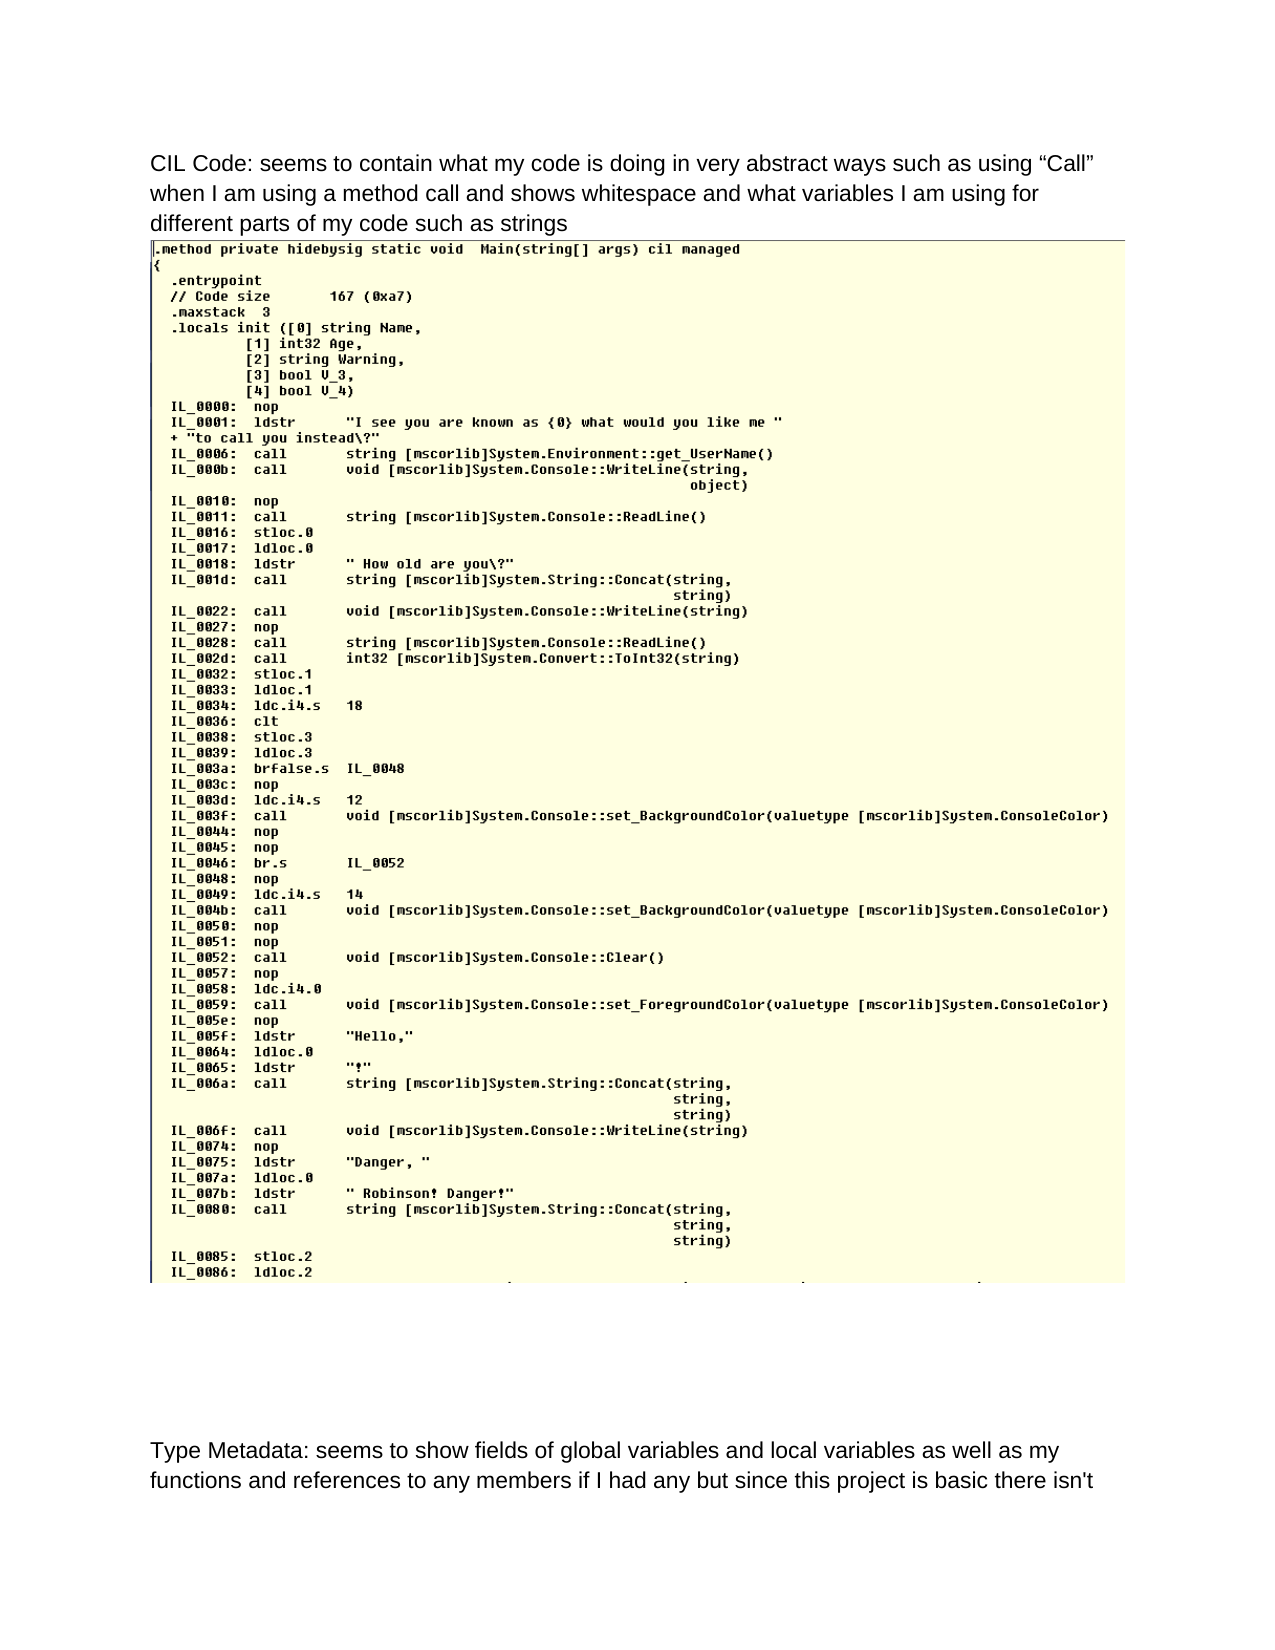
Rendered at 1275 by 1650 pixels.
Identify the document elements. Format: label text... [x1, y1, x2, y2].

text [150, 1437, 1125, 1494]
text CIL Code: seems to contain what my code is doing in very abstract ways such as using “Call” when I am using a method call and shows whitespace and what variables I am using for different parts of my code such as strings [150, 150, 1125, 240]
picture [150, 240, 1125, 1283]
